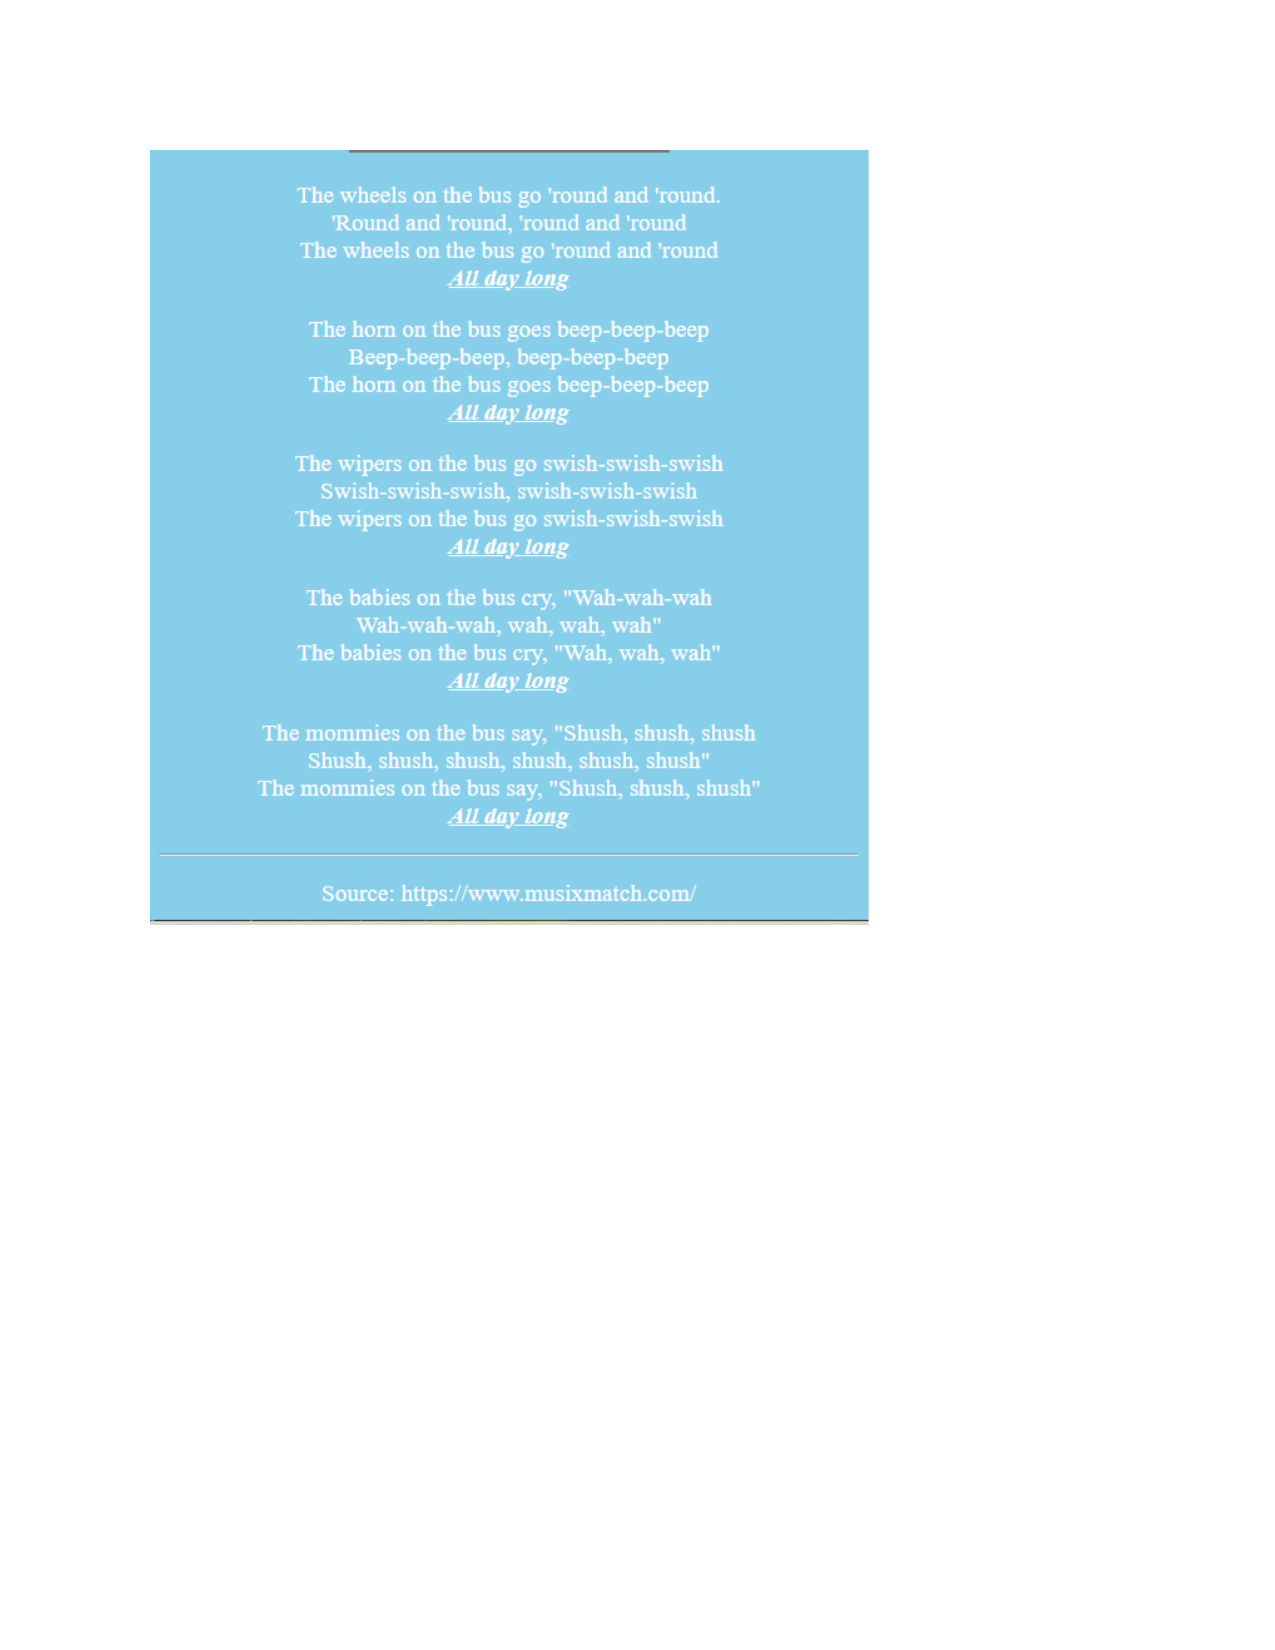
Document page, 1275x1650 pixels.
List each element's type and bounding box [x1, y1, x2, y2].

picture [150, 150, 869, 925]
